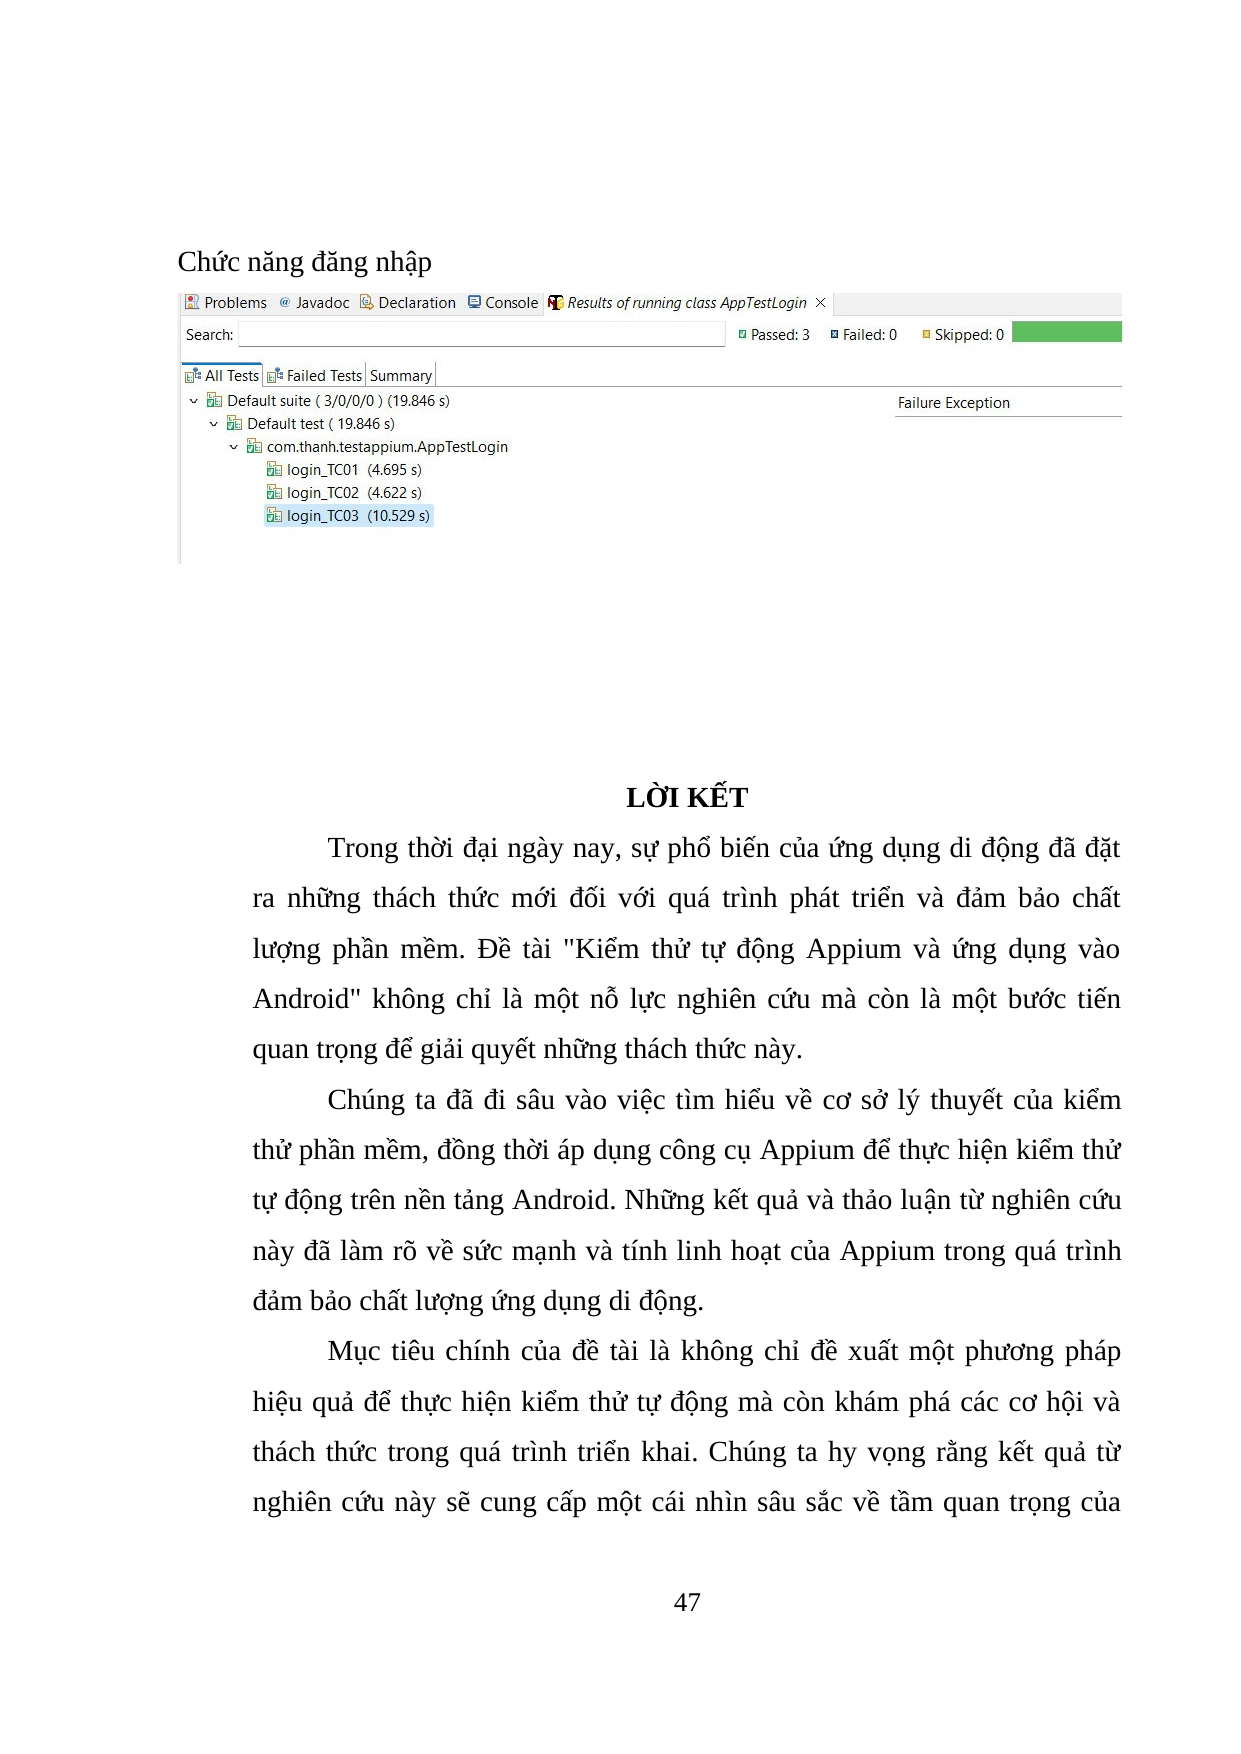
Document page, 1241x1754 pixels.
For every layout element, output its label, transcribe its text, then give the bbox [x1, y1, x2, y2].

text Chúng ta đã đi sâu vào việc tìm hiểu về cơ sở lý thuyết của kiểm thử phần mềm, đồng thời áp dụng công cụ Appium để thực hiện kiểm thử tự động trên nền tảng Android. Những kết quả và thảo luận từ nghiên cứu này đã làm rõ về sức mạnh và tính linh hoạt của Appium trong quá trình đảm bảo chất lượng ứng dụng di động. [252, 1082, 1122, 1317]
text Trong thời đại ngày nay, sự phổ biến của ứng dụng di động đã đặt ra những thách thức mới đối với quá trình phát triển và đảm bảo chất lượng phần mềm. Đề tài "Kiểm thử tự động Appium và ứng dụng vào Android" không chỉ là một nỗ lực nghiên cứu mà còn là một bước tiến quan trọng để giải quyết những thách thức này. [252, 830, 1122, 1065]
subtitle Chức năng đăng nhập [177, 244, 1122, 277]
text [252, 1333, 1122, 1518]
subtitle LỜI KẾT [177, 780, 1122, 813]
picture [177, 293, 1123, 564]
